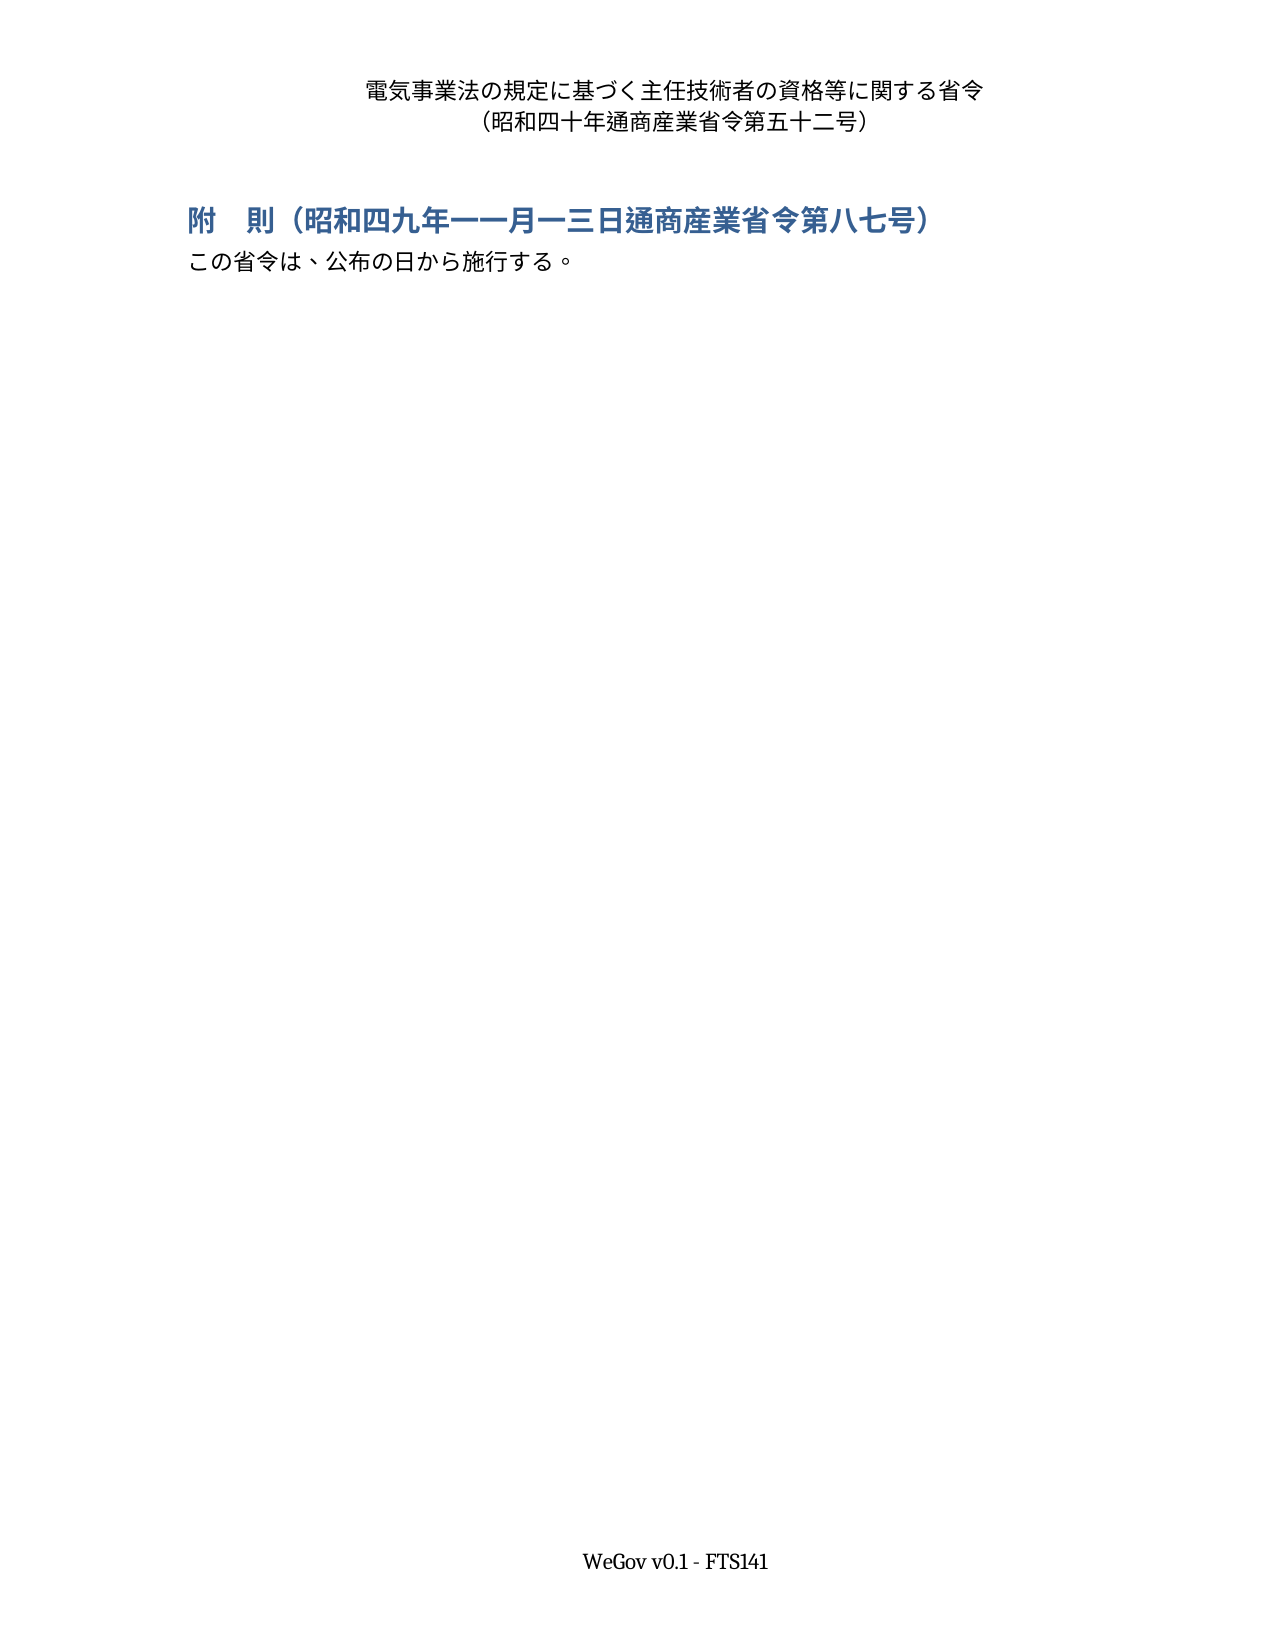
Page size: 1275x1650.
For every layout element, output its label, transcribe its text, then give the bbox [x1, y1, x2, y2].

text この省令は、公布の日から施行する。 [187, 246, 1087, 277]
subtitle 附 則（昭和四九年一一月一三日通商産業省令第八七号） [187, 200, 1087, 240]
